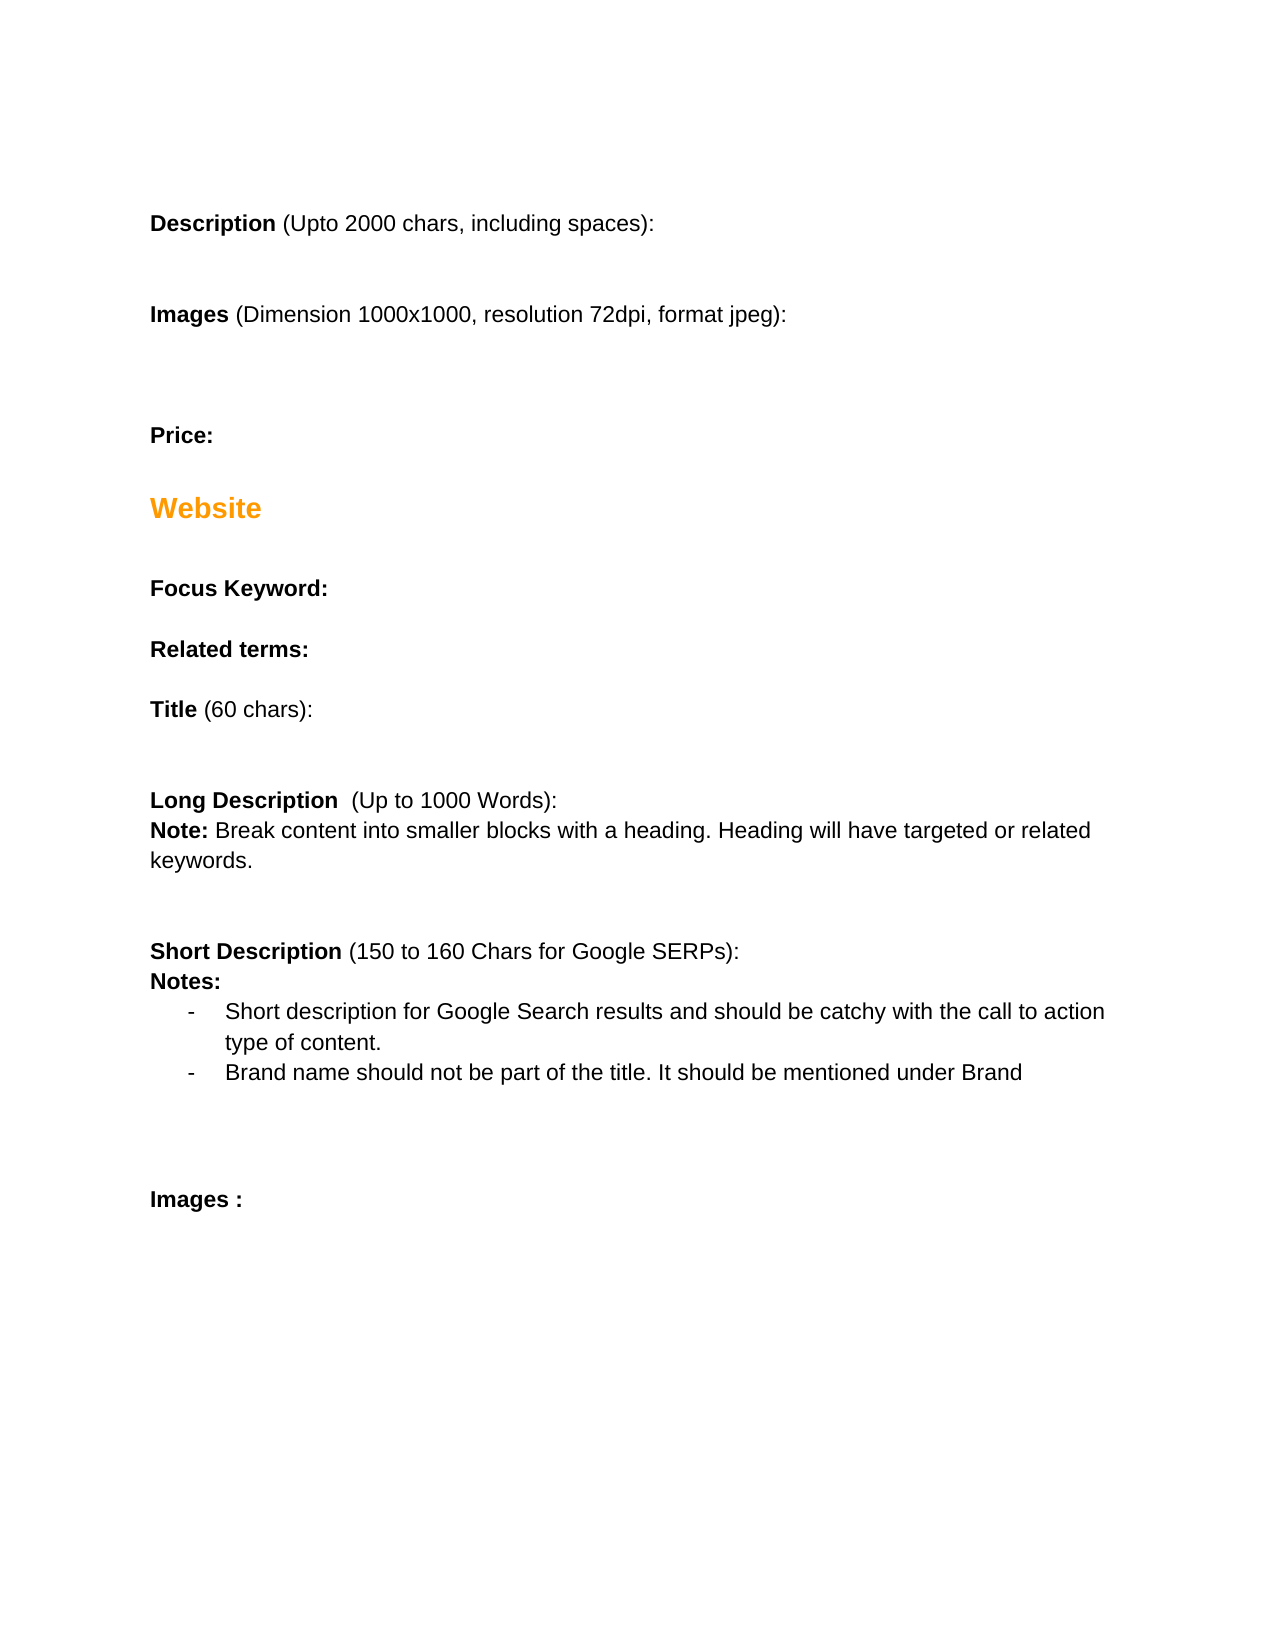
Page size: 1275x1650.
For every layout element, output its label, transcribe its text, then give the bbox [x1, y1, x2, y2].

text Focus Keyword: [150, 575, 1125, 602]
text Short Description (150 to 160 Chars for Google SERPs): [150, 938, 1125, 964]
list Short description for Google Search results and should be catchy with the call to action type of content. [187, 998, 1125, 1055]
text Long Description (Up to 1000 Words): [150, 787, 1125, 813]
text Website [150, 491, 1125, 524]
text Note: Break content into smaller blocks with a heading. Heading will have targeted or related keywords. [150, 817, 1125, 874]
text Notes: [150, 968, 1125, 994]
text Price: [150, 422, 1125, 448]
text Images (Dimension 1000x1000, resolution 72dpi, format jpeg): [150, 301, 1125, 327]
text Related terms: [150, 636, 1125, 662]
text Images : [150, 1186, 1125, 1212]
text Title (60 chars): [150, 696, 1125, 723]
text Description (Upto 2000 chars, including spaces): [150, 210, 1125, 237]
list Brand name should not be part of the title. It should be mentioned under Brand [187, 1059, 1125, 1085]
